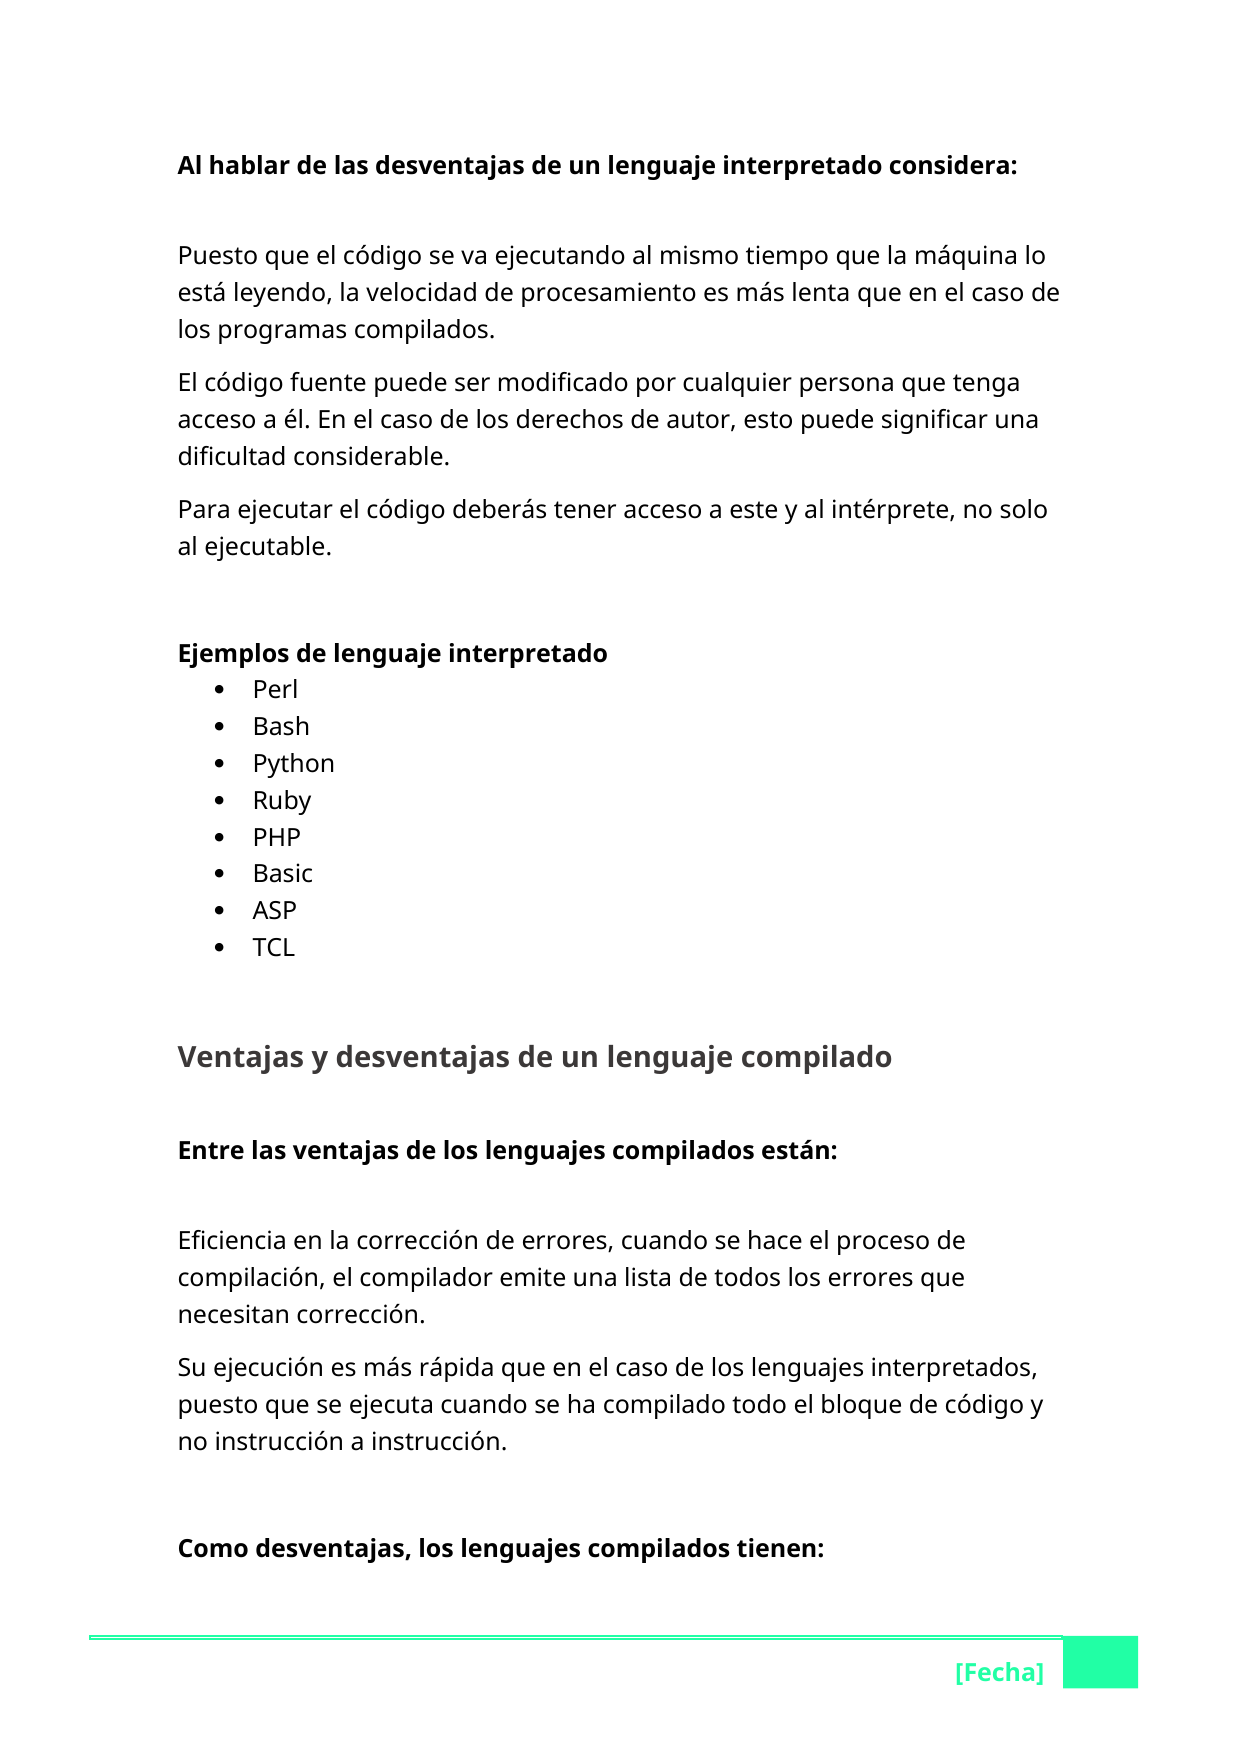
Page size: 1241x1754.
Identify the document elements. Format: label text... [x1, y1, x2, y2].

subtitle Ejemplos de lenguaje interpretado [177, 635, 1063, 669]
text Eficiencia en la corrección de errores, cuando se hace el proceso de compilación, el compilador emite una lista de todos los errores que necesitan corrección. [177, 1223, 1063, 1331]
subtitle Ventajas y desventajas de un lenguaje compilado [177, 1036, 1063, 1076]
list Basic [215, 856, 1063, 890]
list Ruby [215, 782, 1063, 817]
list ASP [215, 893, 1063, 927]
subtitle Al hablar de las desventajas de un lenguaje interpretado considera: [177, 148, 1063, 182]
list Python [215, 746, 1063, 780]
text Puesto que el código se va ejecutando al mismo tiempo que la máquina lo está leyendo, la velocidad de procesamiento es más lenta que en el caso de los programas compilados. [177, 238, 1063, 345]
subtitle Como desventajas, los lenguajes compilados tienen: [177, 1530, 1063, 1564]
subtitle Entre las ventajas de los lenguajes compilados están: [177, 1133, 1063, 1167]
text Para ejecutar el código deberás tener acceso a este y al intérprete, no solo al ejecutable. [177, 492, 1063, 563]
list Bash [215, 709, 1063, 743]
text Su ejecución es más rápida que en el caso de los lenguajes interpretados, puesto que se ejecuta cuando se ha compilado todo el bloque de código y no instrucción a instrucción. [177, 1350, 1063, 1457]
list TCL [215, 929, 1063, 964]
list Perl [215, 672, 1063, 706]
text El código fuente puede ser modificado por cualquier persona que tenga acceso a él. En el caso de los derechos de autor, esto puede significar una dificultad considerable. [177, 365, 1063, 472]
list PHP [215, 819, 1063, 853]
